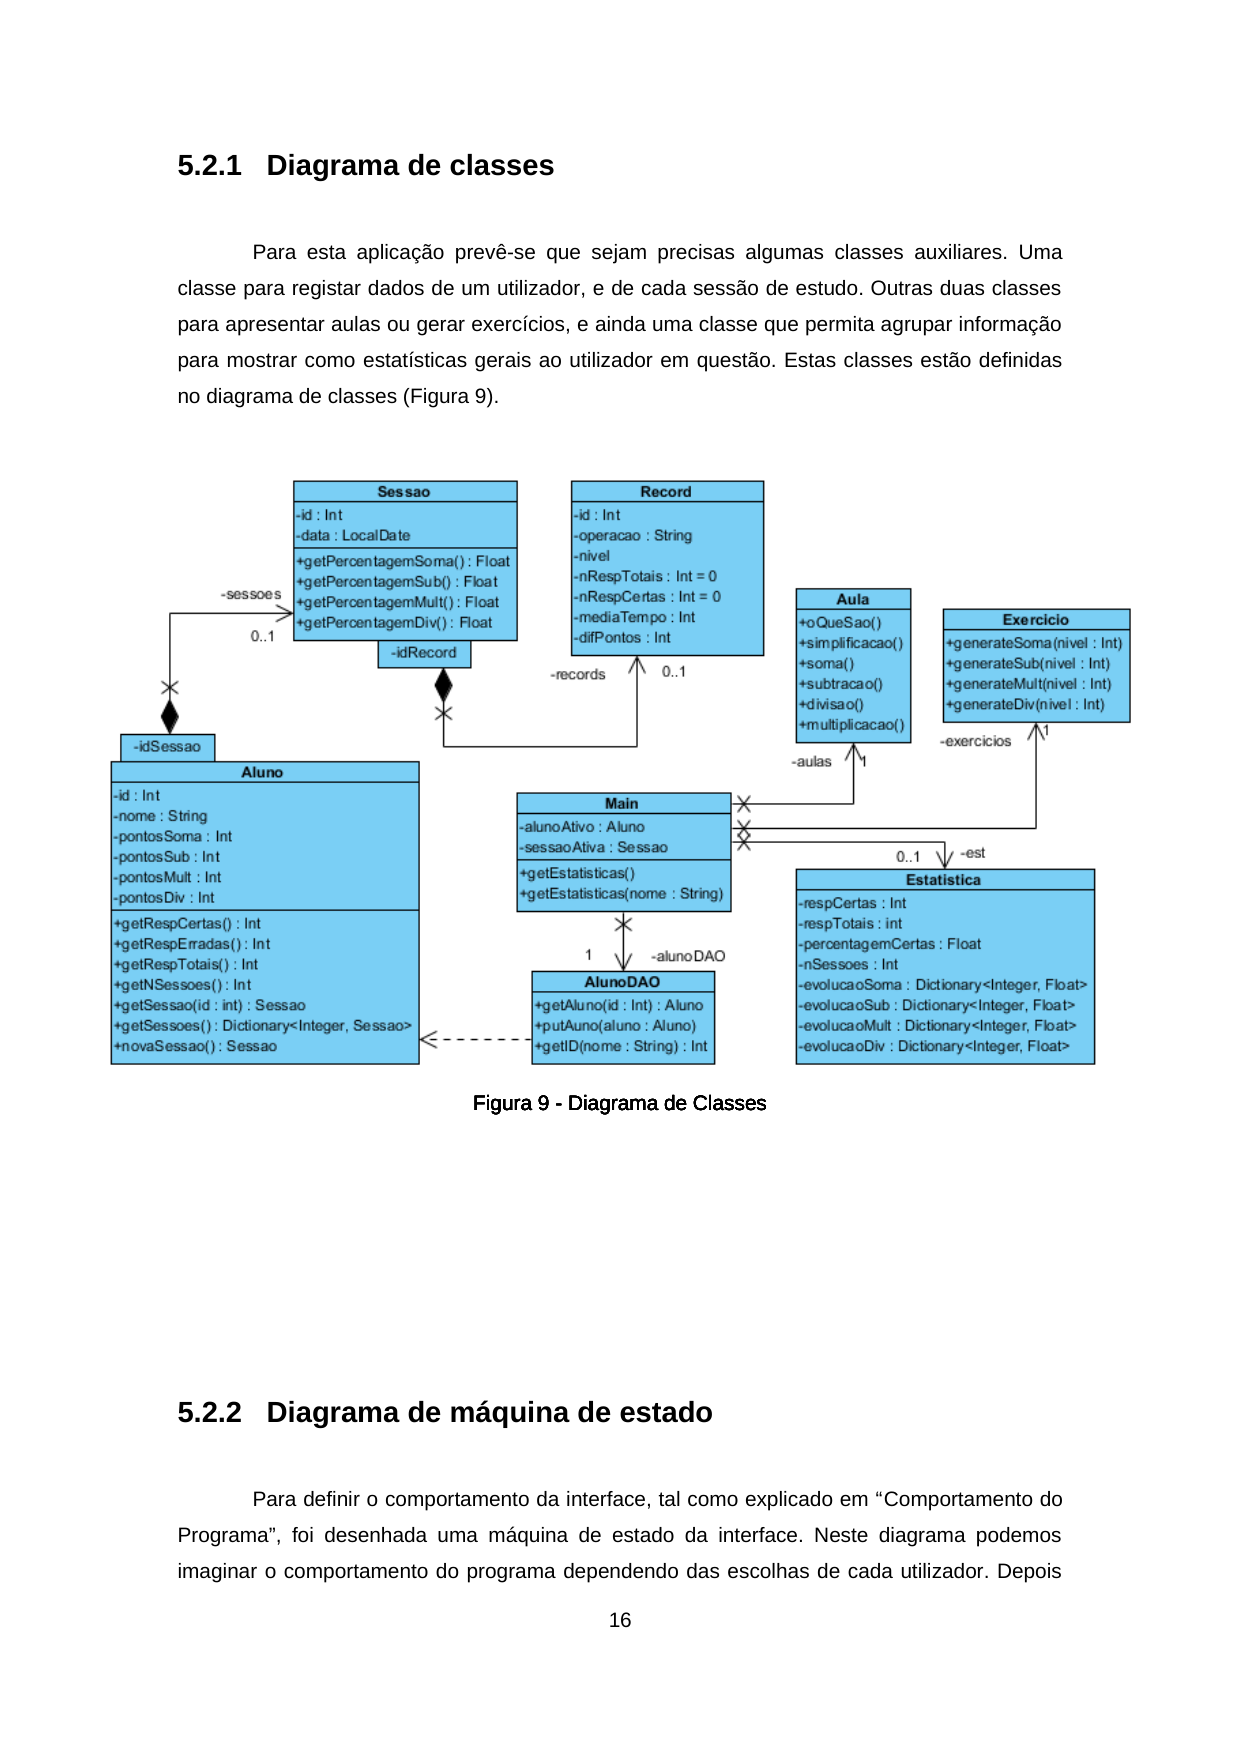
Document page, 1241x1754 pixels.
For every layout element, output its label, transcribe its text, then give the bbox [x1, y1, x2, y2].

text Diagrama de máquina de estado [177, 1395, 1063, 1428]
picture [104, 478, 1135, 1069]
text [177, 1487, 1063, 1583]
text Para esta aplicação prevê-se que sejam precisas algumas classes auxiliares. Uma classe para registar dados de um utilizador, e de cada sessão de estudo. Outras duas classes para apresentar aulas ou gerar exercícios, e ainda uma classe que permita agrupar informação para mostrar como estatísticas gerais ao utilizador em questão. Estas classes estão definidas no diagrama de classes (Figura 9). [177, 240, 1063, 408]
text Diagrama de classes [177, 148, 1063, 181]
